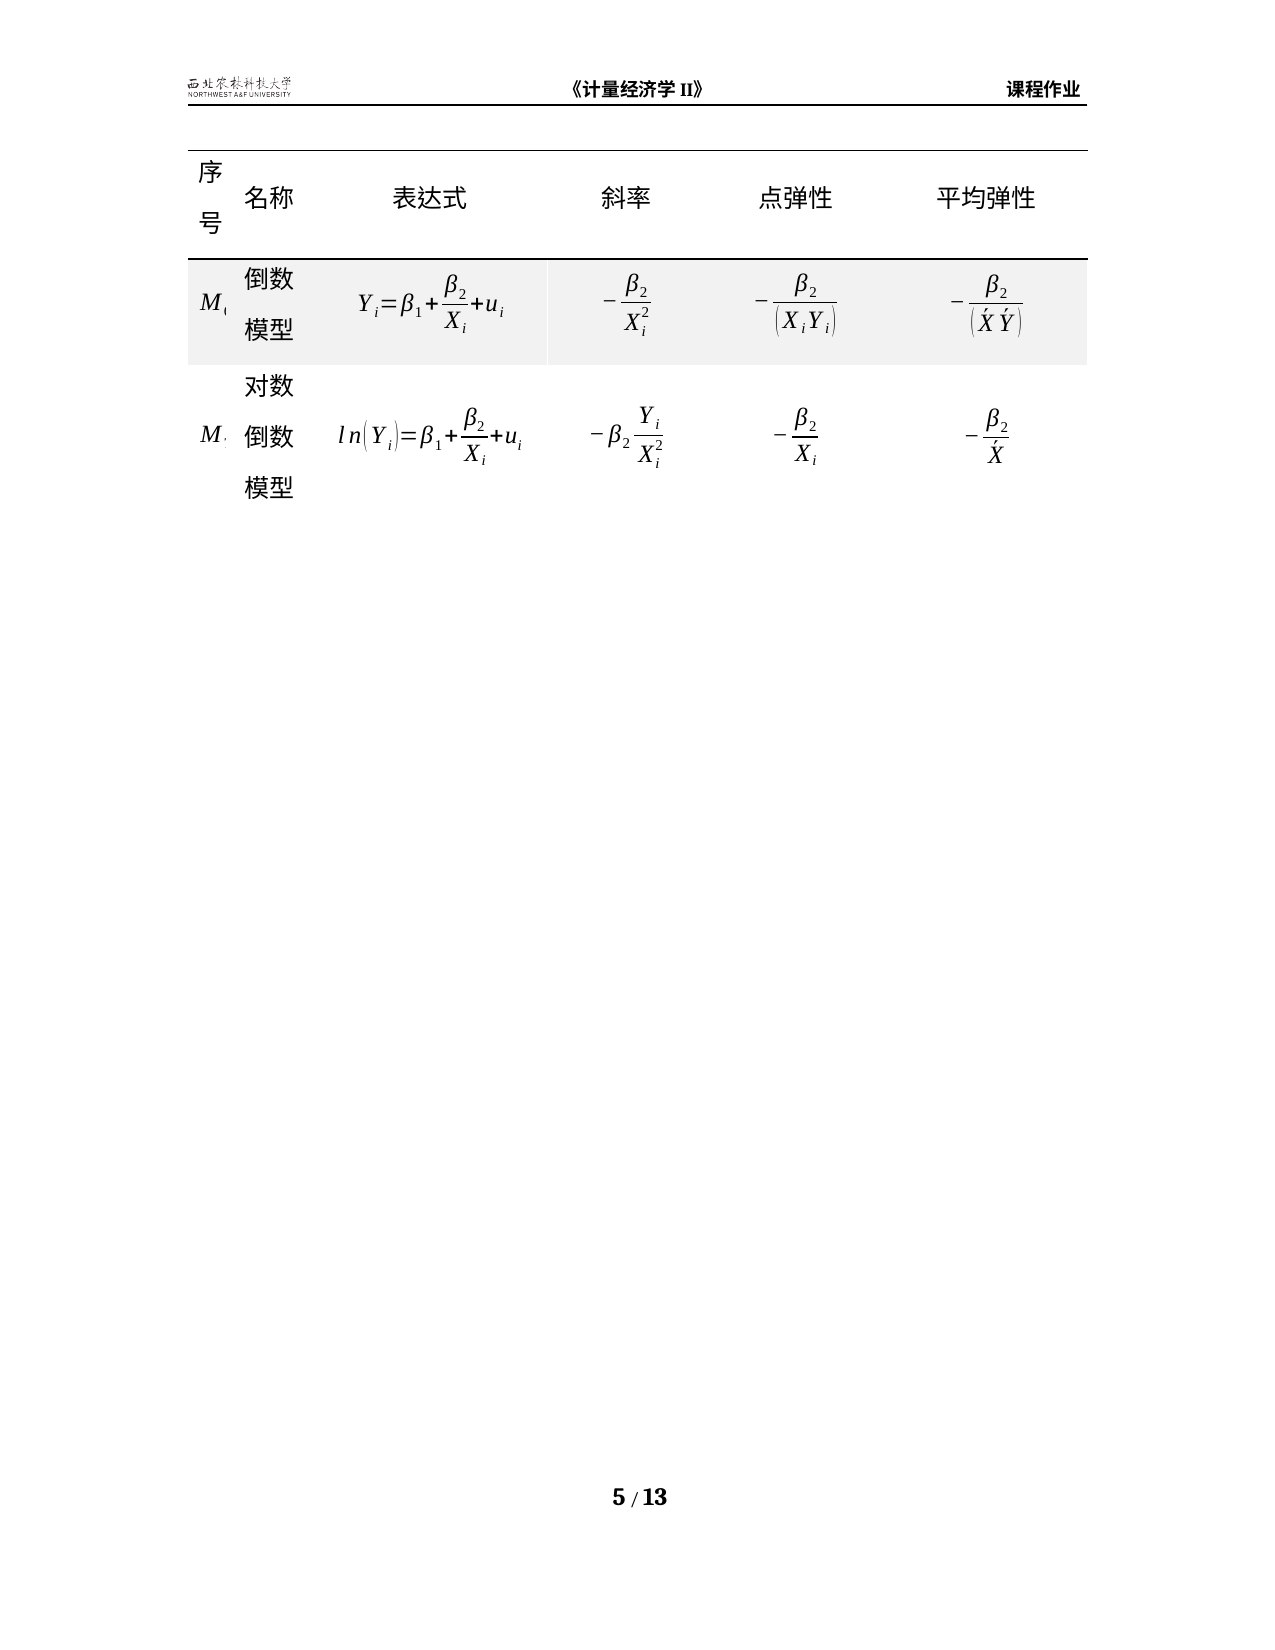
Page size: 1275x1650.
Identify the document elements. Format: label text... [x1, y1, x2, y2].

table_cell [188, 260, 226, 365]
table_cell [886, 365, 1087, 523]
table_cell 倒数模型 [226, 260, 313, 365]
table_header 斜率 [548, 151, 706, 258]
table_cell [706, 365, 886, 523]
table_header 名称 [226, 151, 313, 258]
table_cell [313, 365, 547, 523]
picture [187, 76, 291, 97]
table_cell [313, 260, 547, 365]
table_cell [548, 365, 706, 523]
table_cell 对数倒数模型 [226, 365, 313, 523]
table_cell [706, 260, 886, 365]
table_cell [886, 260, 1087, 365]
table_header 序号 [188, 151, 226, 258]
table_header 点弹性 [706, 151, 886, 258]
table_header 表达式 [313, 151, 547, 258]
table_cell [548, 260, 706, 365]
table_cell [188, 365, 226, 523]
table_header 平均弹性 [886, 151, 1087, 258]
